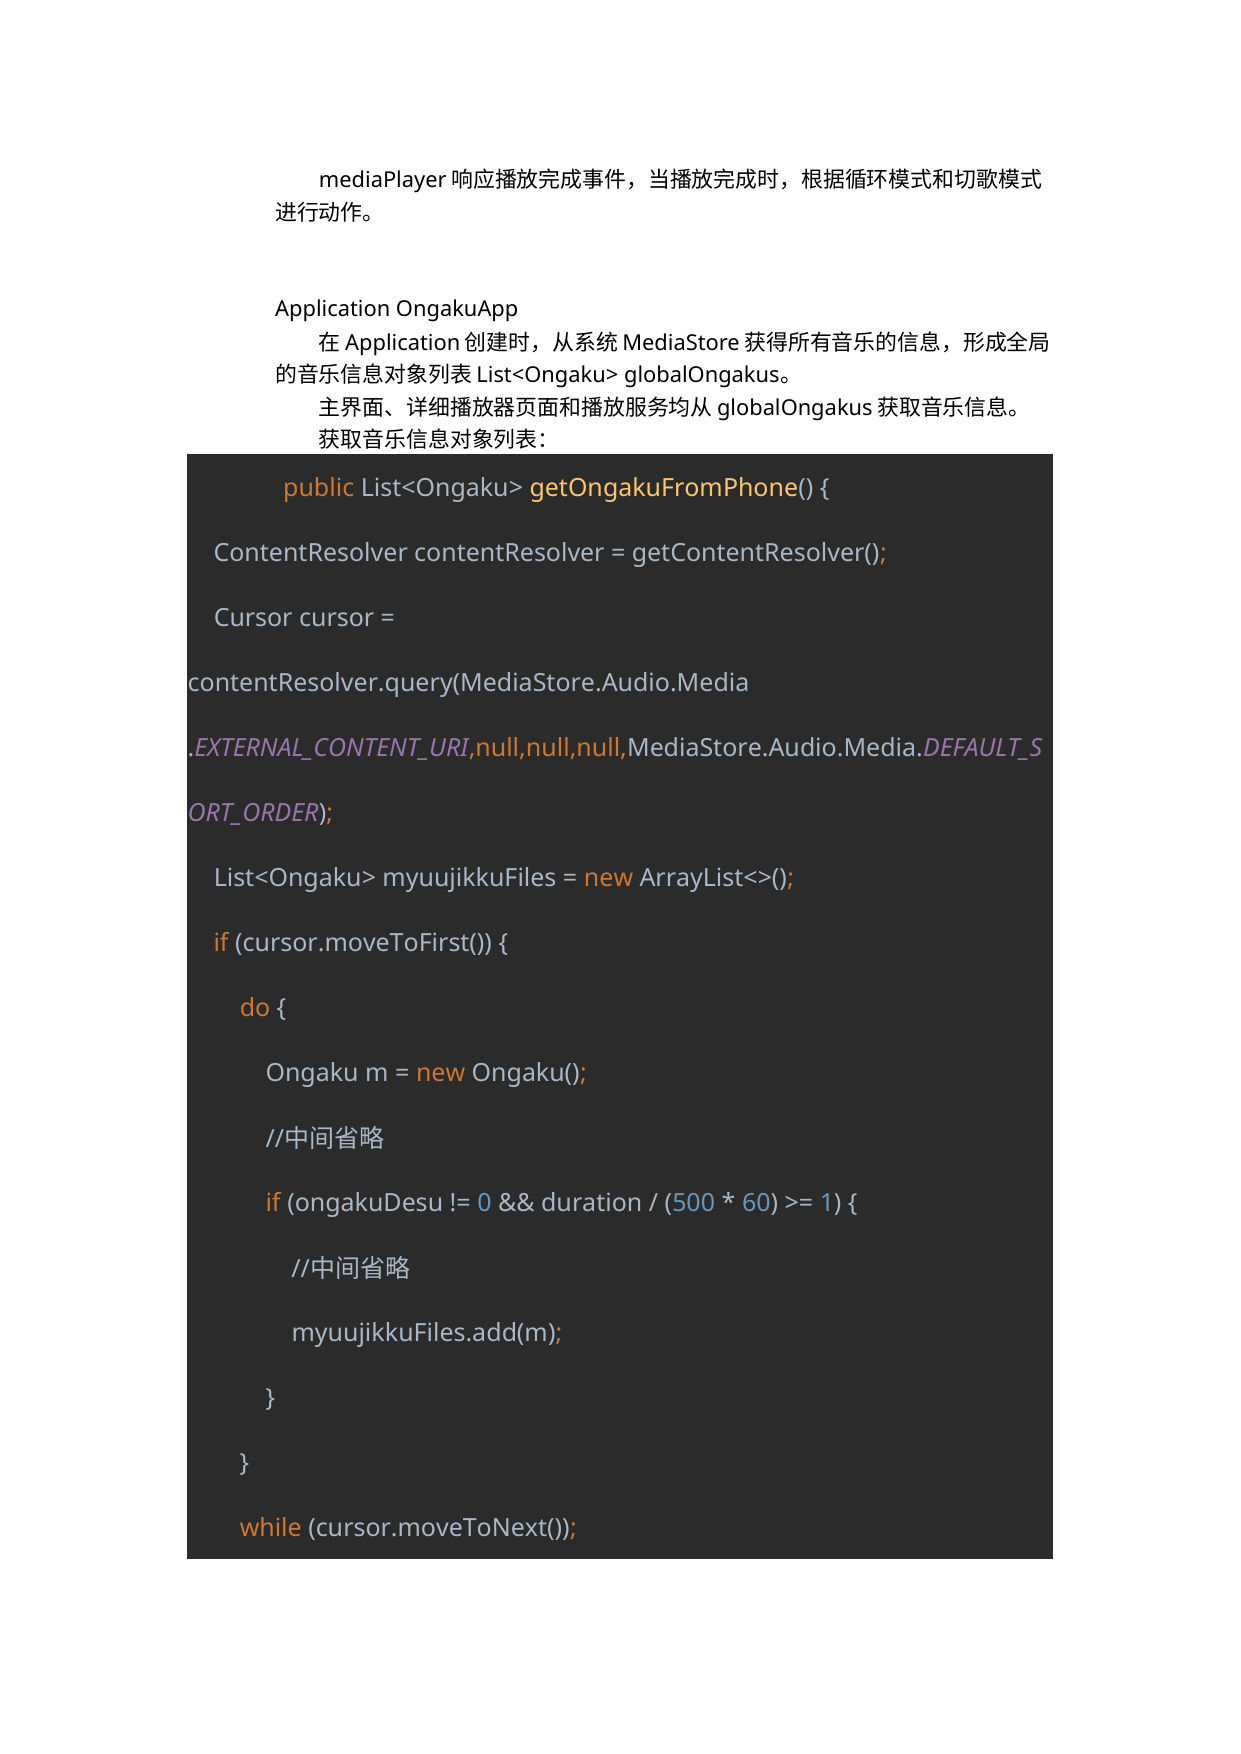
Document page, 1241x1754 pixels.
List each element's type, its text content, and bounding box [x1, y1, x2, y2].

text 在Application创建时，从系统MediaStore获得所有音乐的信息，形成全局的音乐信息对象列表List<Ongaku> globalOngakus。 [275, 324, 1053, 389]
text 获取音乐信息对象列表： [231, 422, 1053, 454]
text 主界面、详细播放器页面和播放服务均从globalOngakus获取音乐信息。 [231, 389, 1053, 422]
text mediaPlayer响应播放完成事件，当播放完成时，根据循环模式和切歌模式进行动作。 [275, 162, 1053, 227]
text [187, 454, 1053, 1559]
text Application OngakuApp [231, 292, 1053, 324]
